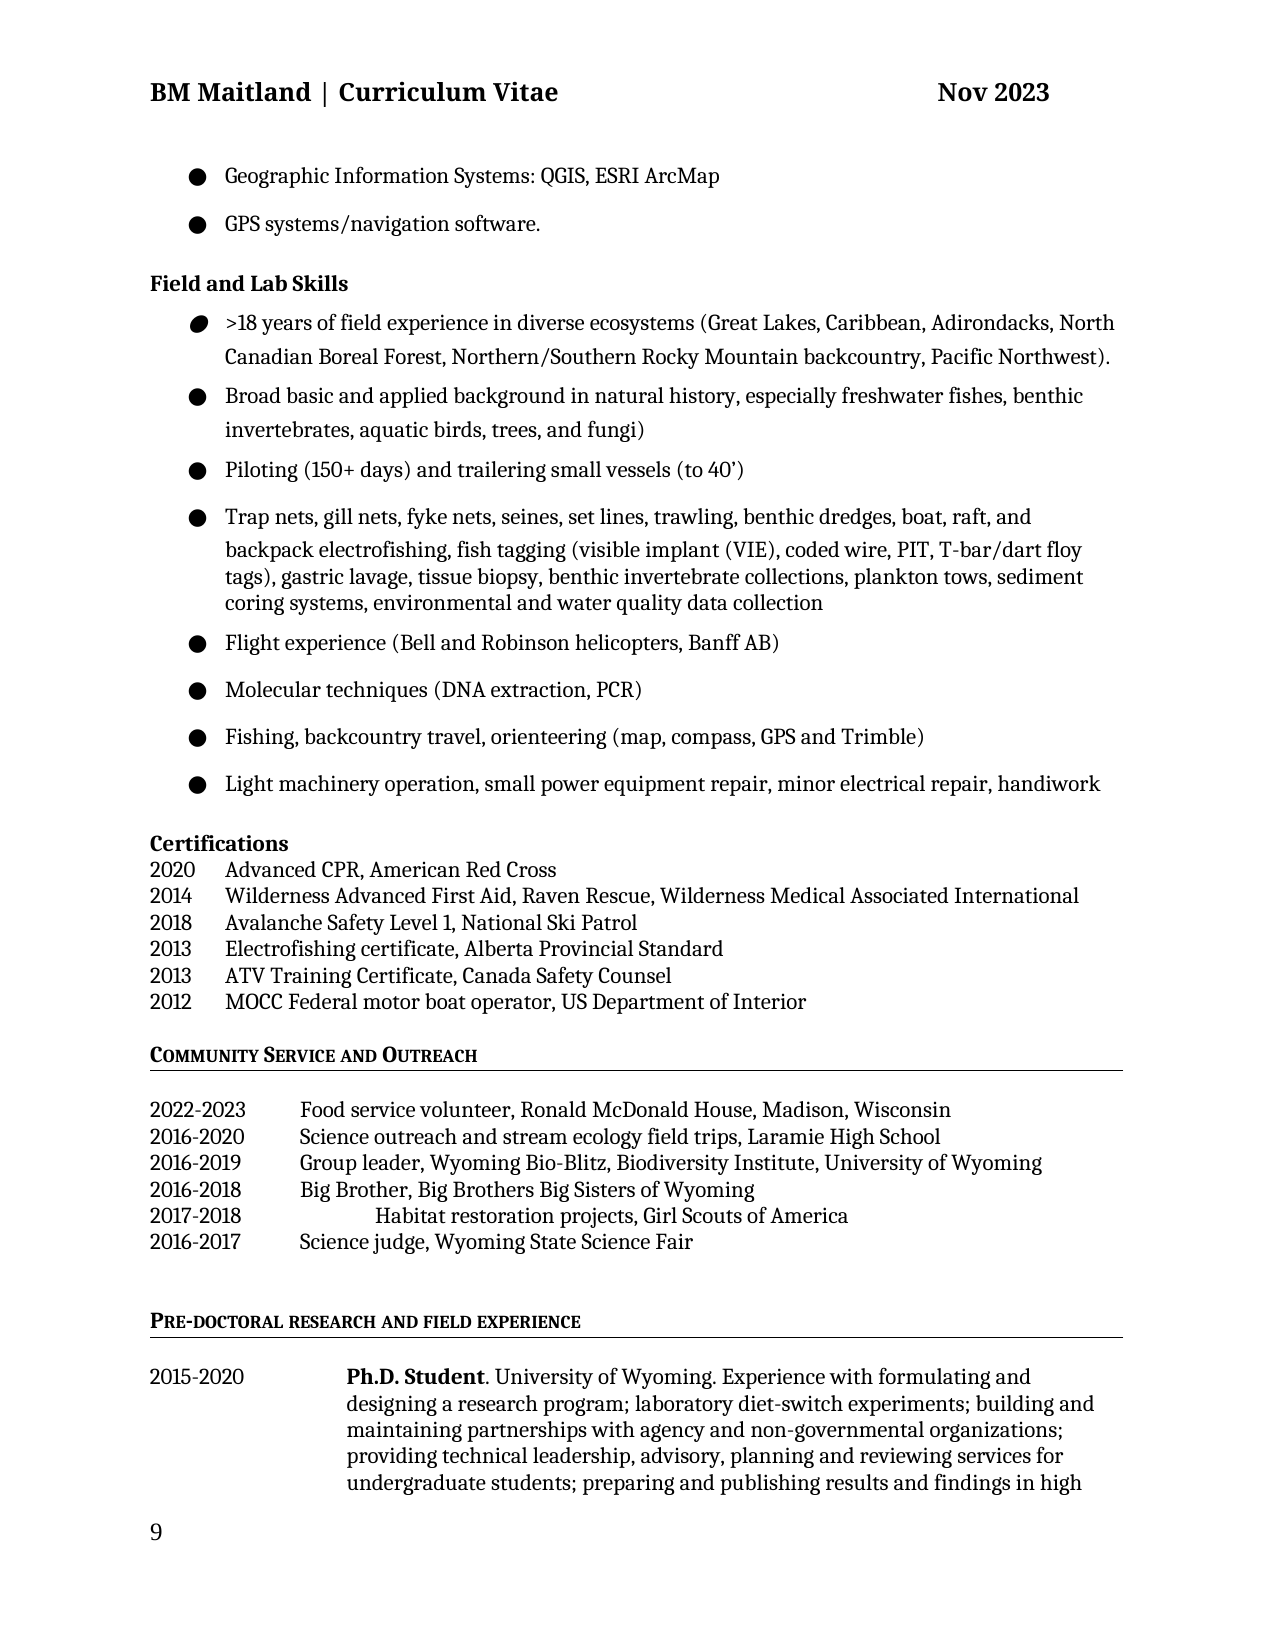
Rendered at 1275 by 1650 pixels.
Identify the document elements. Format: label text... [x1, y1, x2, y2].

text 2022-2023 Food service volunteer, Ronald McDonald House, Madison, Wisconsin [150, 1097, 1123, 1124]
list Broad basic and applied background in natural history, especially freshwater fishes, benthic invertebrates, aquatic birds, trees, and fungi) [187, 370, 1123, 443]
text Field and Lab Skills [150, 270, 1123, 297]
list Flight experience (Bell and Robinson helicopters, Banff AB) [187, 616, 1123, 663]
text 2016-2019 Group leader, Wyoming Bio-Blitz, Biodiversity Institute, University of Wyoming [150, 1150, 1123, 1176]
text 2013 Electrofishing certificate, Alberta Provincial Standard [150, 936, 1123, 962]
text 2016-2020 Science outreach and stream ecology field trips, Laramie High School [150, 1124, 1123, 1150]
text 2016-2018 Big Brother, Big Brothers Big Sisters of Wyoming [150, 1176, 1123, 1203]
text 2014 Wilderness Advanced First Aid, Raven Rescue, Wilderness Medical Associated International [150, 883, 1123, 910]
text 2020 Advanced CPR, American Red Cross [150, 857, 1123, 883]
text Community Service and Outreach [150, 1041, 1123, 1070]
text 2012 MOCC Federal motor boat operator, US Department of Interior [150, 989, 1123, 1015]
text 2016-2017 Science judge, Wyoming State Science Fair [150, 1229, 1123, 1255]
text Pre-doctoral research and field experience [150, 1308, 1123, 1337]
list Molecular techniques (DNA extraction, PCR) [187, 663, 1123, 710]
list >18 years of field experience in diverse ecosystems (Great Lakes, Caribbean, Adirondacks, North Canadian Boreal Forest, Northern/Southern Rocky Mountain backcountry, Pacific Northwest). [187, 297, 1123, 370]
list Geographic Information Systems: QGIS, ESRI ArcMap [187, 150, 1123, 197]
text 2017-2018 Habitat restoration projects, Girl Scouts of America [150, 1203, 1123, 1229]
text 2018 Avalanche Safety Level 1, National Ski Patrol [150, 910, 1123, 936]
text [149, 1364, 1123, 1496]
list Light machinery operation, small power equipment repair, minor electrical repair, handiwork [187, 757, 1123, 804]
text Certifications [150, 831, 1123, 857]
list Fishing, backcountry travel, orienteering (map, compass, GPS and Trimble) [187, 710, 1123, 757]
list GPS systems/navigation software. [187, 197, 1123, 244]
list Piloting (150+ days) and trailering small vessels (to 40’) [187, 443, 1123, 490]
list Trap nets, gill nets, fyke nets, seines, set lines, trawling, benthic dredges, boat, raft, and backpack electrofishing, fish tagging (visible implant (VIE), coded wire, PIT, T-bar/dart floy tags), gastric lavage, tissue biopsy, benthic invertebrate collections, plankton tows, sediment coring systems, environmental and water quality data collection [187, 490, 1123, 616]
text 2013 ATV Training Certificate, Canada Safety Counsel [150, 962, 1123, 989]
